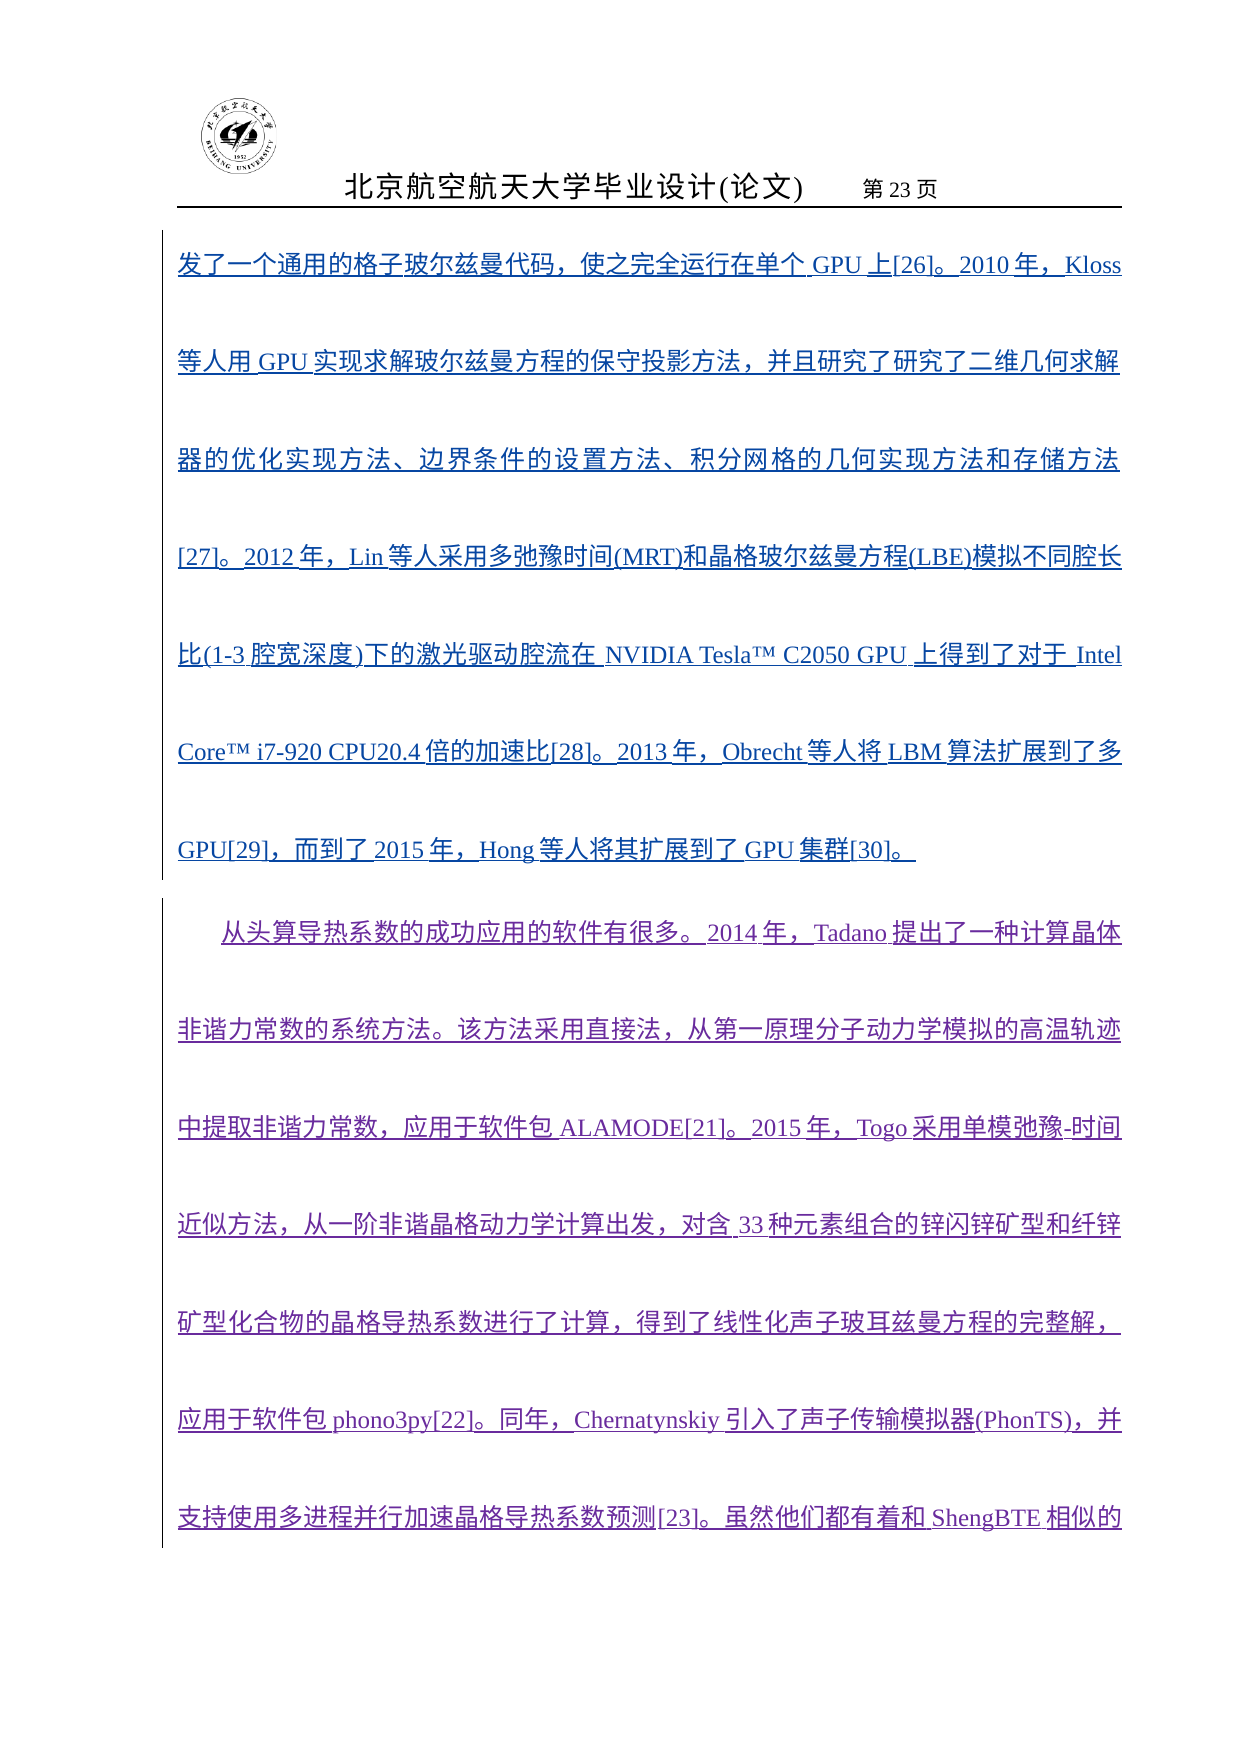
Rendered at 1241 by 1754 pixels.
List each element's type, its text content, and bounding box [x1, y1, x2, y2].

picture [201, 98, 277, 174]
